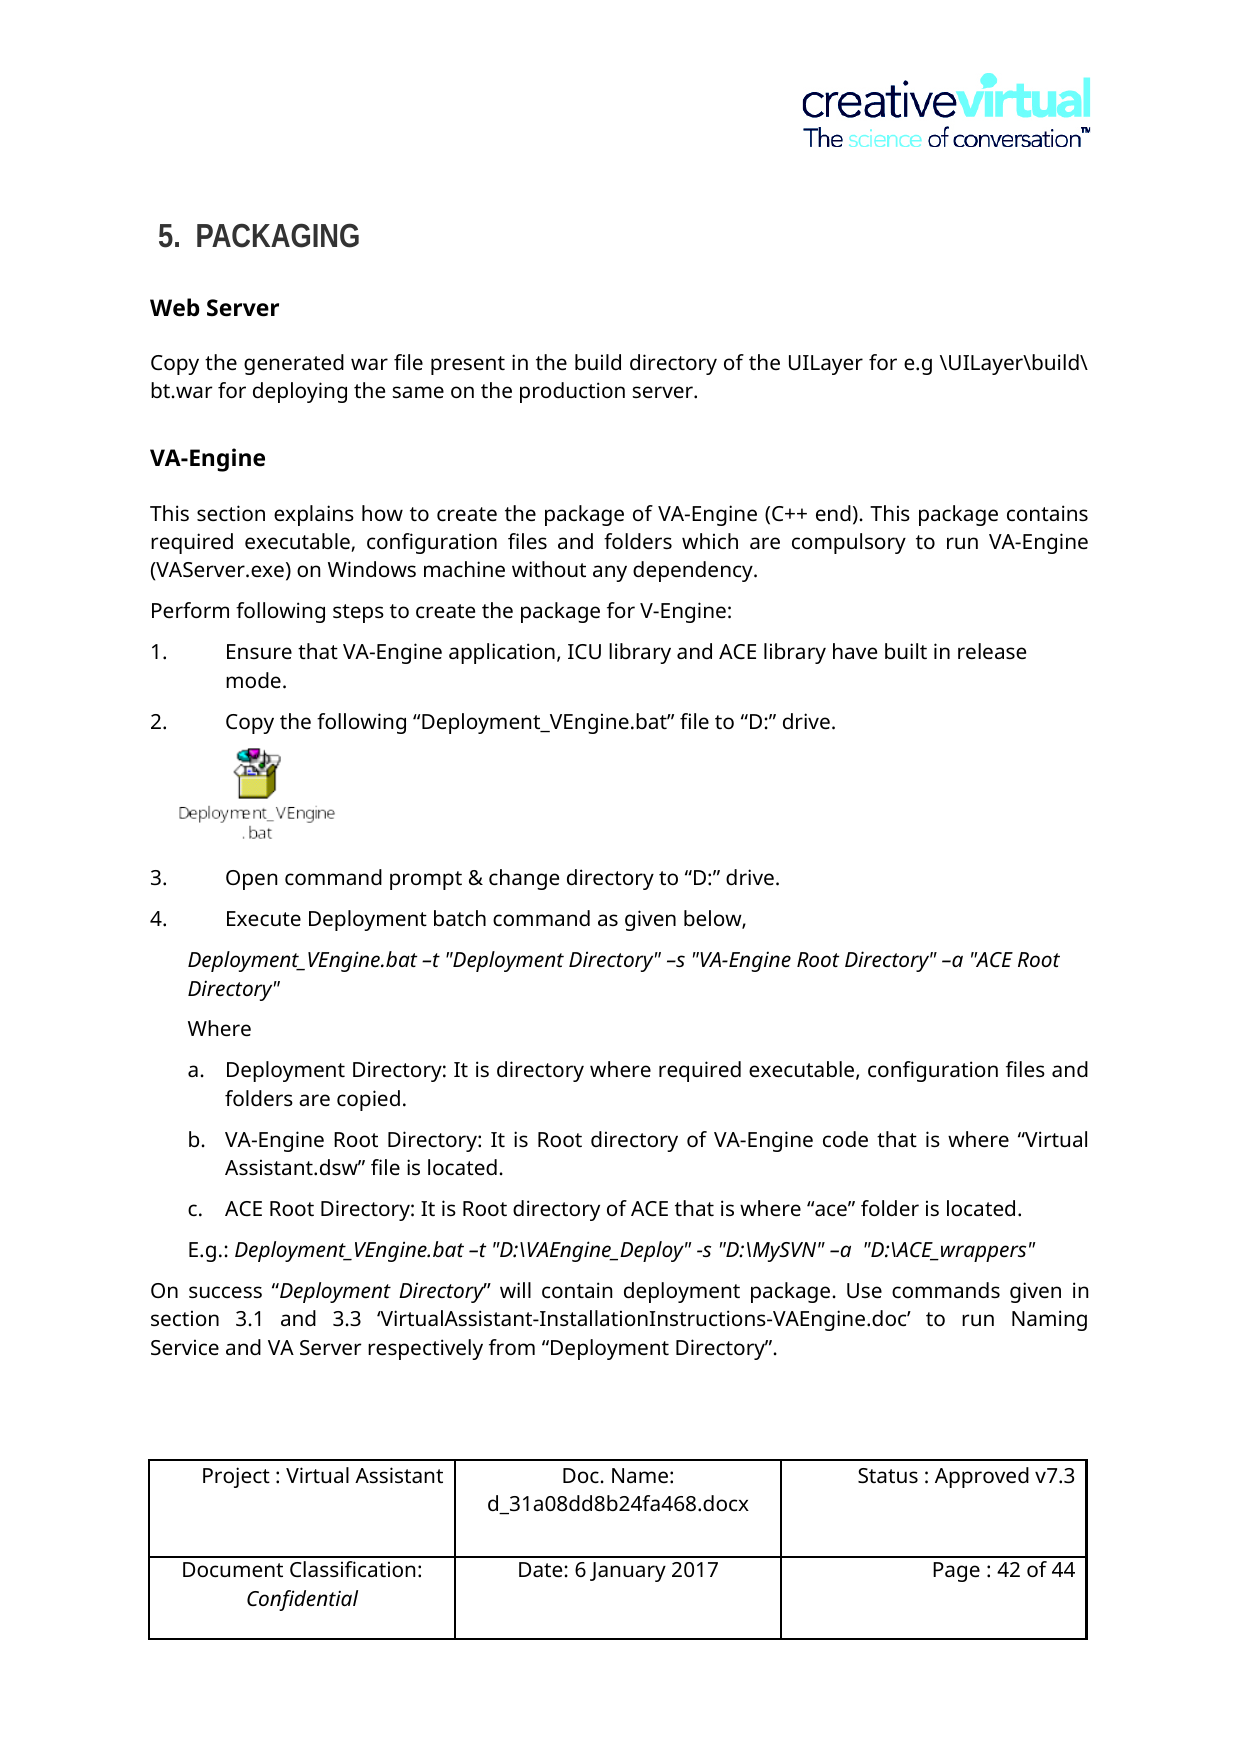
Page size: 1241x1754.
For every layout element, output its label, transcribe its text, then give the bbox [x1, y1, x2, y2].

title Packaging [158, 216, 1090, 254]
subtitle Web Server [150, 292, 1090, 323]
text Deployment_VEngine.bat –t "Deployment Directory" –s "VA-Engine Root Directory" –a "ACE Root Directory" [187, 945, 1090, 1002]
list Copy the following “Deployment_VEngine.bat” file to “D:” drive. [150, 707, 1090, 735]
text This section explains how to create the package of VA-Engine (C++ end). This package contains required executable, configuration files and folders which are compulsory to run VA-Engine (VAServer.exe) on Windows machine without any dependency. [150, 499, 1090, 584]
text E.g.: Deployment_VEngine.bat –t "D:\VAEngine_Deploy" -s "D:\MySVN" –a "D:\ACE_wrappers" [187, 1235, 1090, 1264]
text Perform following steps to create the package for V-Engine: [150, 596, 1090, 625]
list ACE Root Directory: It is Root directory of ACE that is where “ace” folder is located. [187, 1194, 1090, 1223]
list Execute Deployment batch command as given below, [150, 904, 1090, 933]
list VA-Engine Root Directory: It is Root directory of VA-Engine code that is where “Virtual Assistant.dsw” file is located. [187, 1125, 1090, 1182]
subtitle VA-Engine [150, 442, 1090, 474]
text On success “Deployment Directory” will contain deployment package. Use commands given in section 3.1 and 3.3 ‘VirtualAssistant-InstallationInstructions-VAEngine.doc’ to run Naming Service and VA Server respectively from “Deployment Directory”. [150, 1276, 1090, 1361]
list Ensure that VA-Engine application, ICU library and ACE library have built in release mode. [150, 637, 1090, 694]
text Where [187, 1014, 1090, 1043]
list Open command prompt & change directory to “D:” drive. [150, 863, 1090, 892]
picture [802, 73, 1091, 147]
list Deployment Directory: It is directory where required executable, configuration files and folders are copied. [187, 1056, 1090, 1112]
text Copy the generated war file present in the build directory of the UILayer for e.g \UILayer\build\bt.war for deploying the same on the production server. [150, 348, 1090, 405]
